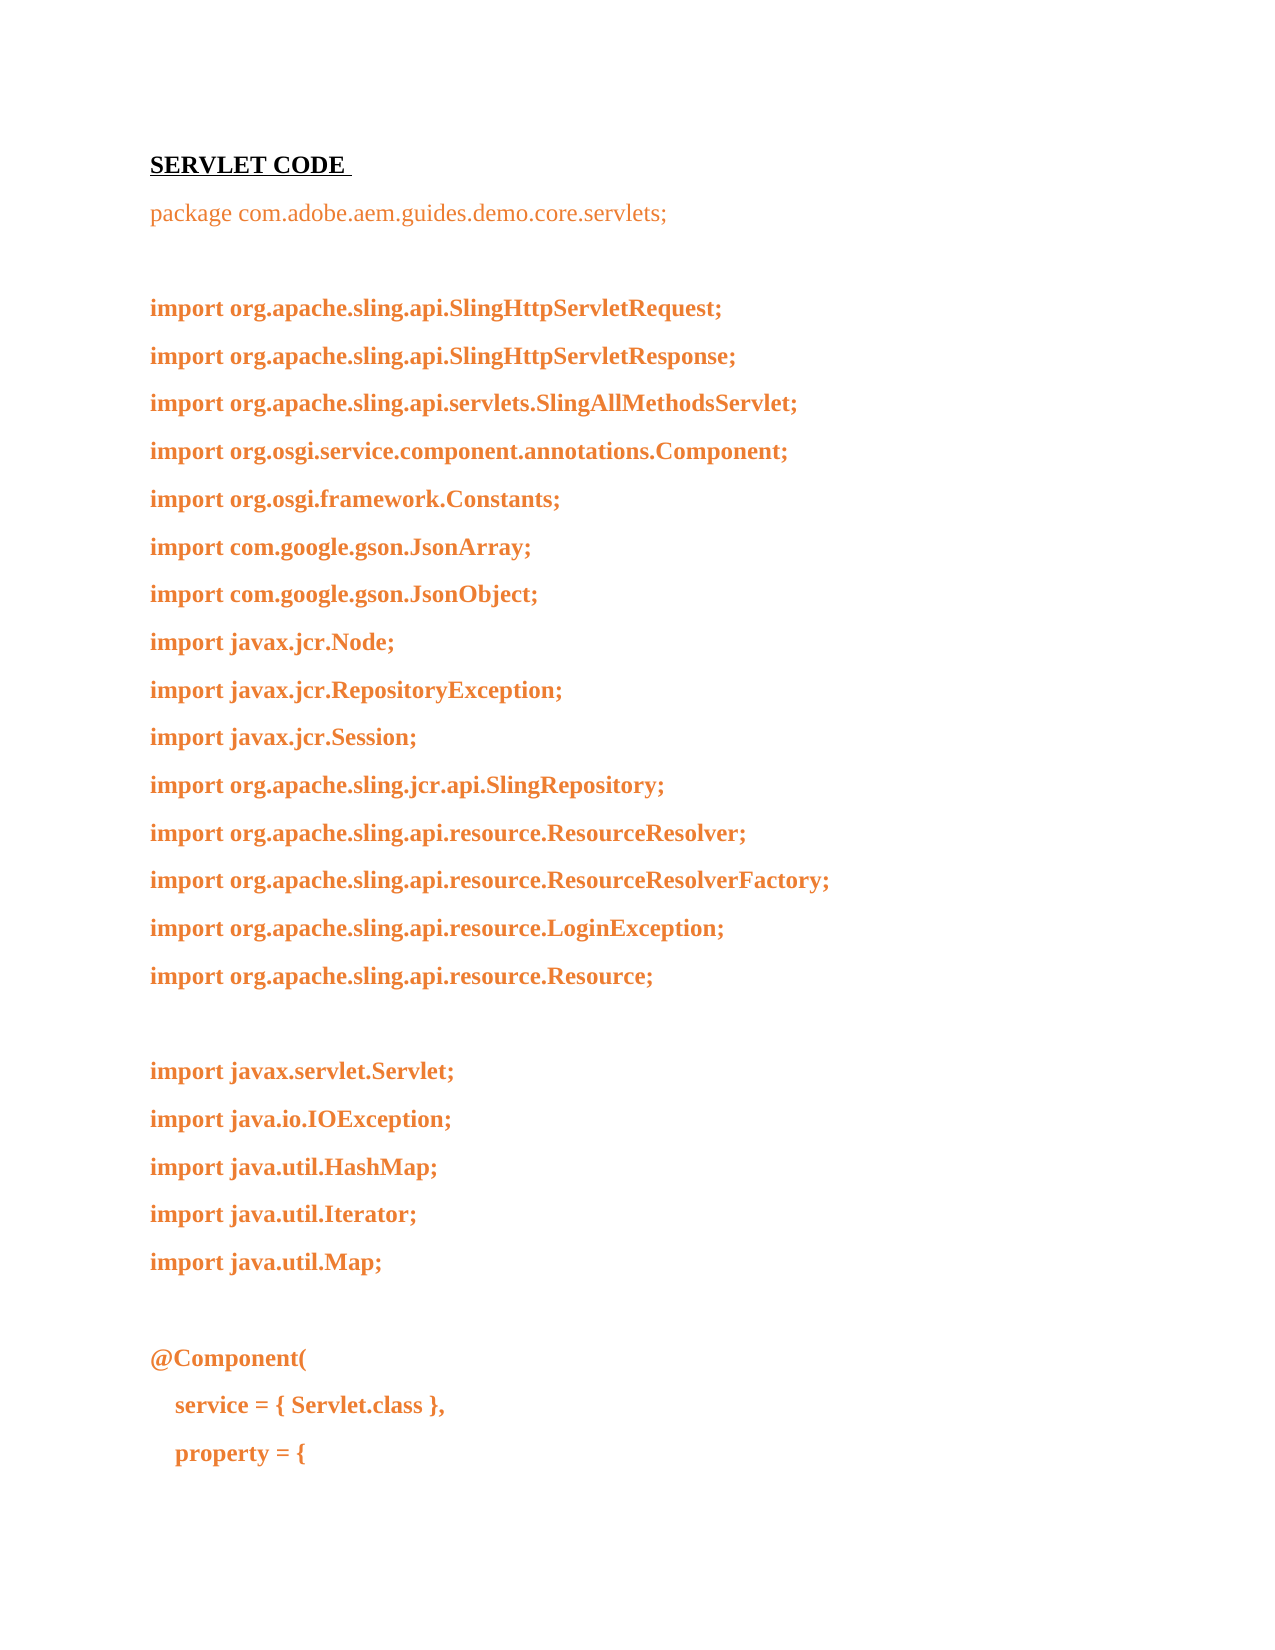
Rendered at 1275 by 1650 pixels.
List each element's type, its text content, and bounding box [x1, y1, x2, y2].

text import org.apache.sling.api.servlets.SlingAllMethodsServlet; [150, 388, 1125, 417]
text import org.apache.sling.api.resource.Resource; [150, 961, 1125, 990]
text import org.apache.sling.api.SlingHttpServletRequest; [150, 293, 1125, 322]
text import org.apache.sling.jcr.api.SlingRepository; [150, 770, 1125, 799]
text import java.util.Iterator; [150, 1199, 1125, 1228]
text import java.util.Map; [150, 1247, 1125, 1276]
text import org.apache.sling.api.resource.ResourceResolverFactory; [150, 866, 1125, 894]
text import java.util.HashMap; [150, 1152, 1125, 1181]
text import com.google.gson.JsonArray; [150, 532, 1125, 560]
text import org.apache.sling.api.resource.ResourceResolver; [150, 818, 1125, 847]
text package com.adobe.aem.guides.demo.core.servlets; [150, 198, 1125, 226]
text import javax.jcr.Session; [150, 722, 1125, 751]
text import javax.jcr.RepositoryException; [150, 675, 1125, 703]
text property = { [150, 1438, 1125, 1467]
text @Component( [150, 1343, 1125, 1371]
text import javax.servlet.Servlet; [150, 1056, 1125, 1085]
text import javax.jcr.Node; [150, 627, 1125, 656]
text import org.osgi.service.component.annotations.Component; [150, 436, 1125, 465]
text import java.io.IOException; [150, 1104, 1125, 1133]
text import com.google.gson.JsonObject; [150, 579, 1125, 608]
text import org.osgi.framework.Constants; [150, 484, 1125, 513]
text service = { Servlet.class }, [150, 1390, 1125, 1419]
text import org.apache.sling.api.resource.LoginException; [150, 913, 1125, 942]
text import org.apache.sling.api.SlingHttpServletResponse; [150, 341, 1125, 369]
text SERVLET CODE [150, 150, 1125, 179]
